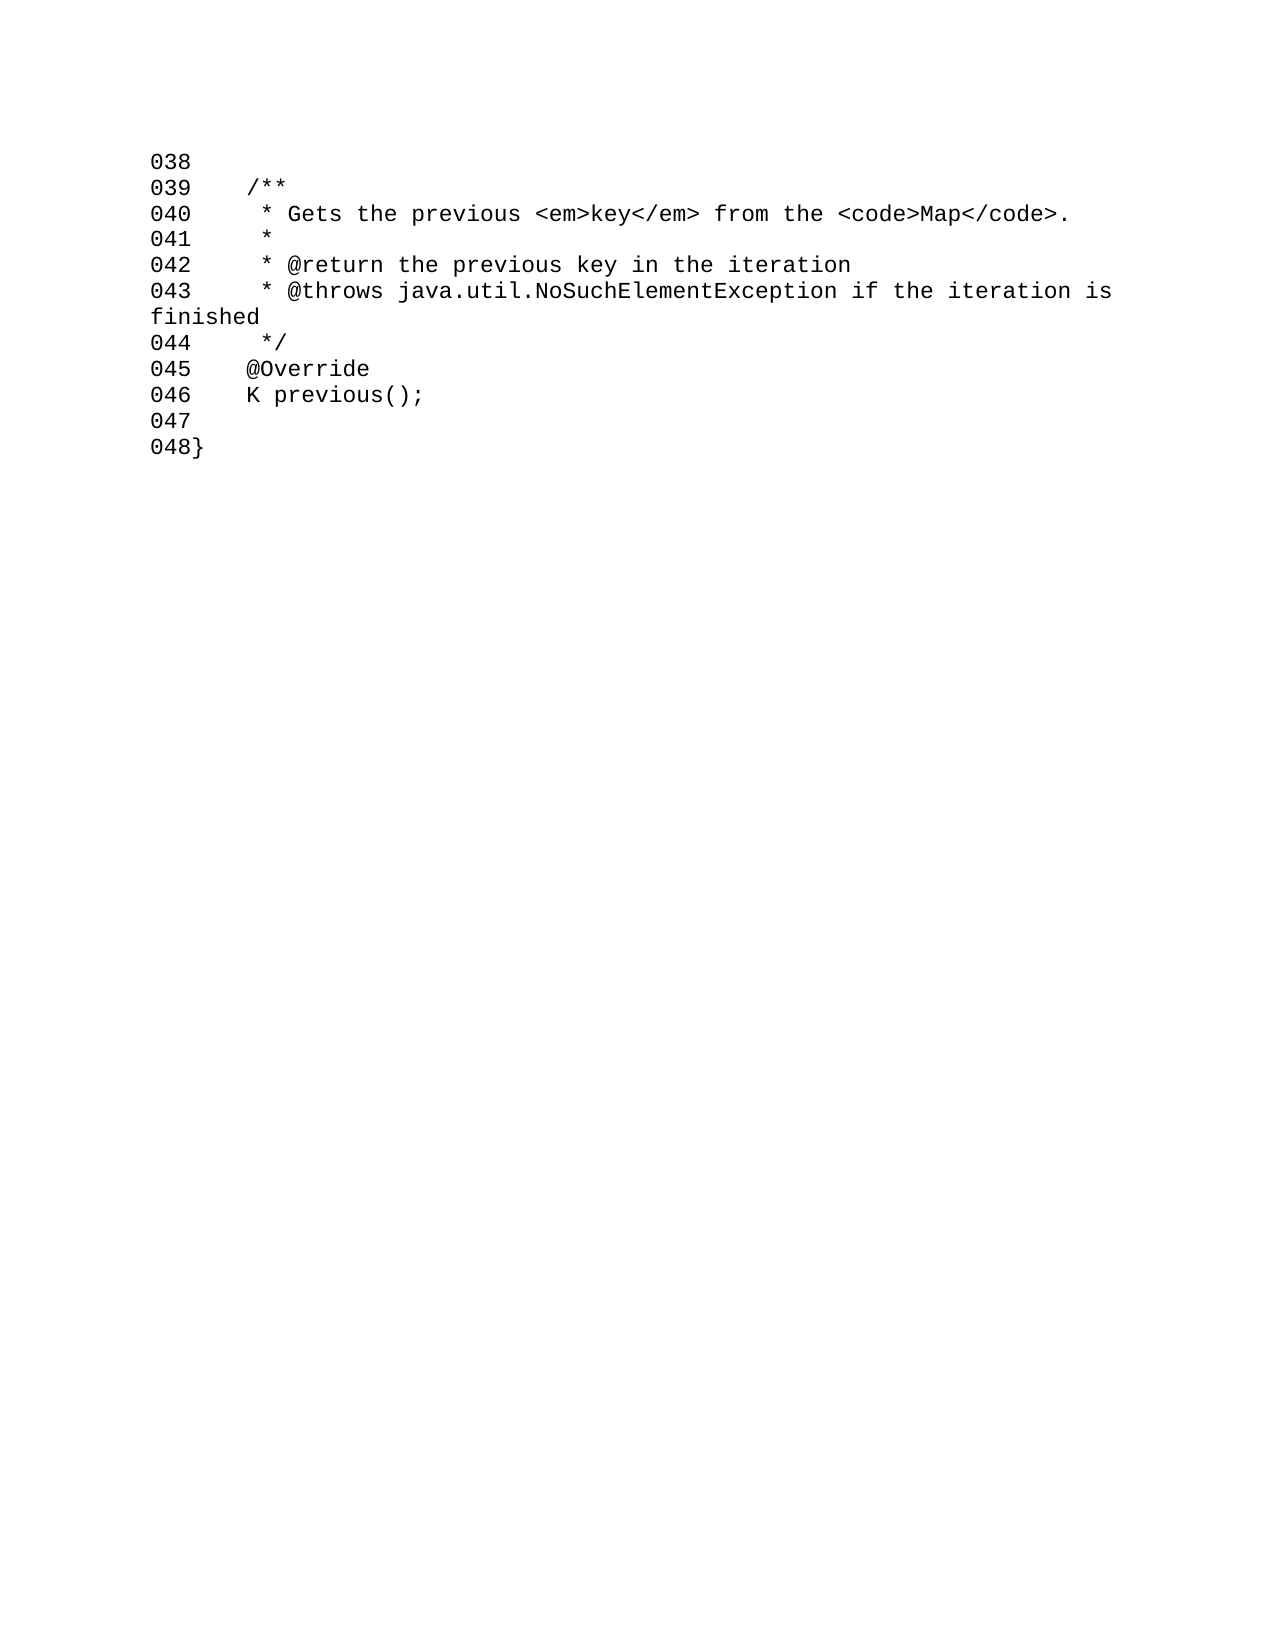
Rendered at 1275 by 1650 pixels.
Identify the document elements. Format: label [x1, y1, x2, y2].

text [150, 150, 1125, 1499]
